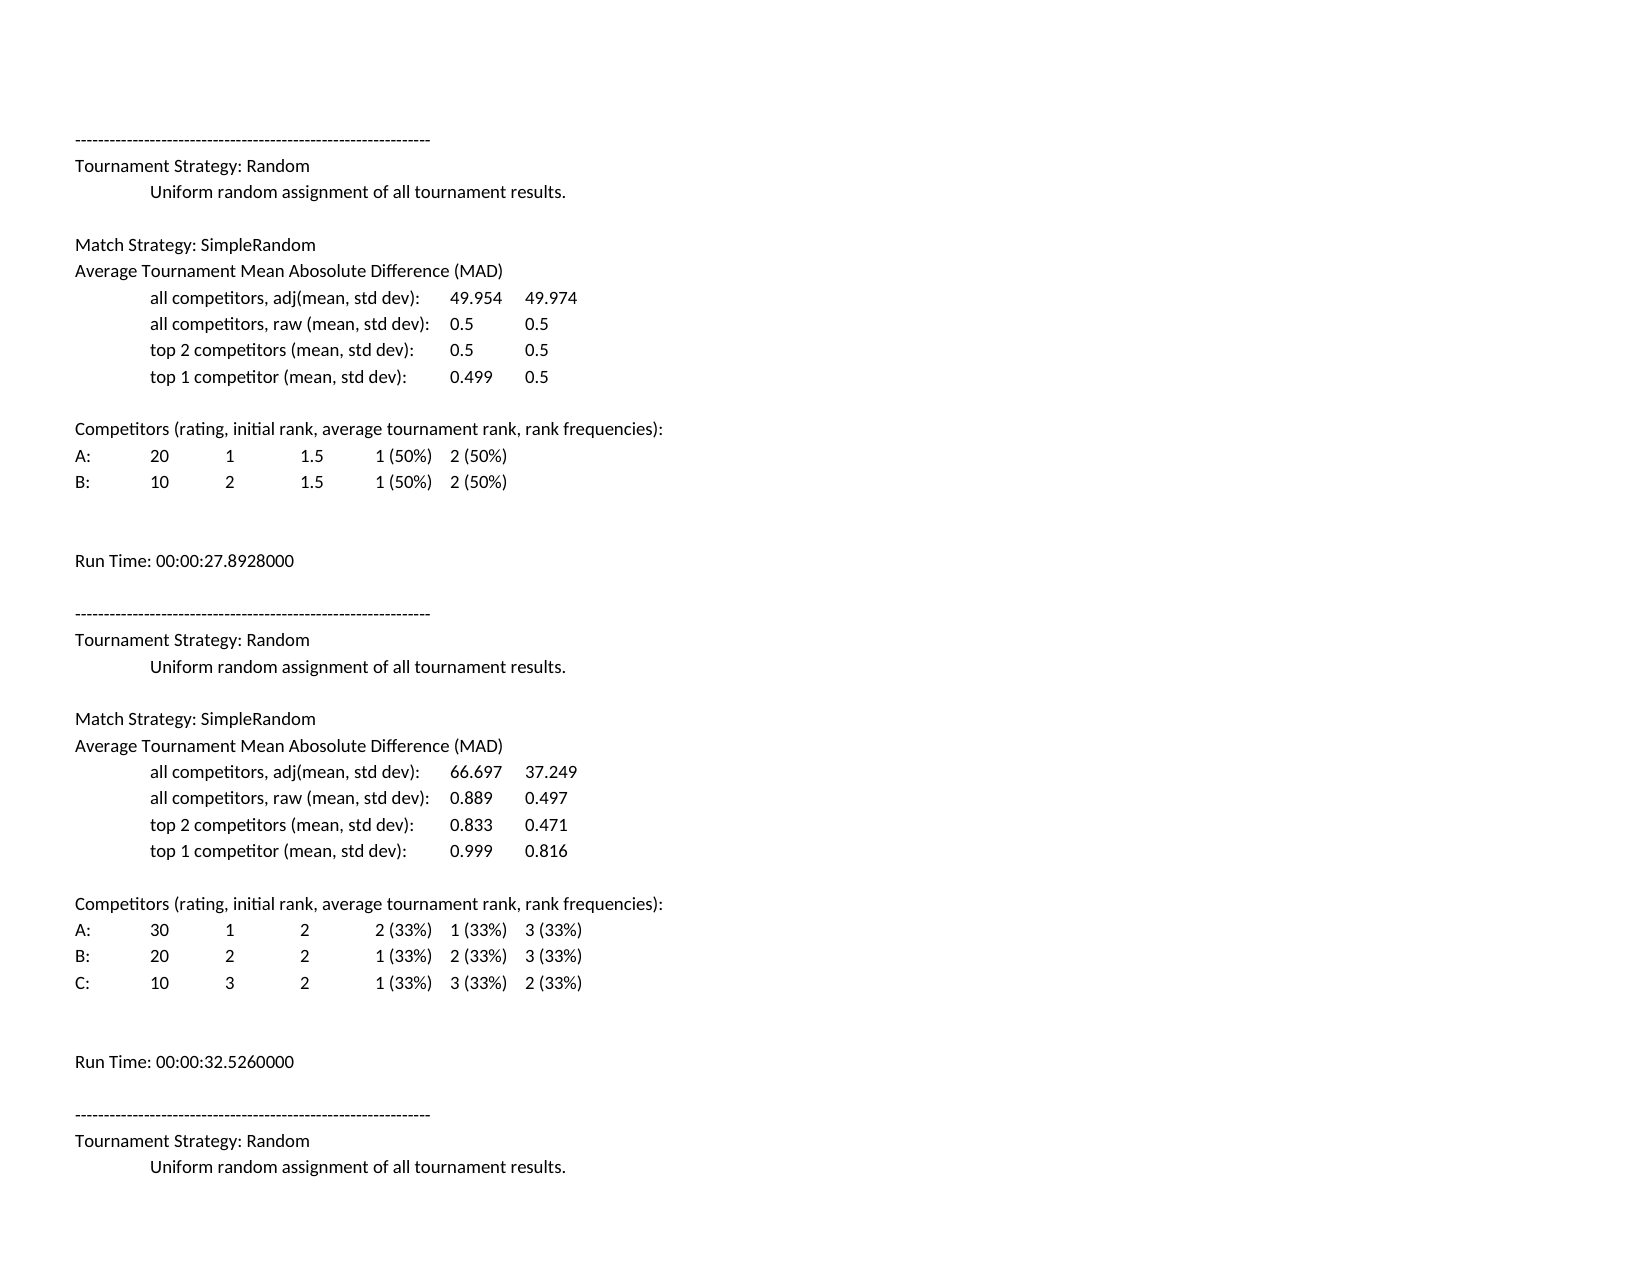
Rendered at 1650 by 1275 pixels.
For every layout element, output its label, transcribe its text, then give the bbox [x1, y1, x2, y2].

text B: 20 2 2 1 (33%) 2 (33%) 3 (33%) [75, 945, 1575, 968]
text top 2 competitors (mean, std dev): 0.833 0.471 [75, 813, 1575, 836]
text Average Tournament Mean Abosolute Difference (MAD) [75, 734, 1575, 757]
text C: 10 3 2 1 (33%) 3 (33%) 2 (33%) [75, 971, 1575, 994]
text Tournament Strategy: Random [75, 628, 1575, 651]
text Competitors (rating, initial rank, average tournament rank, rank frequencies): [75, 418, 1575, 441]
text -------------------------------------------------------------- [75, 1103, 1575, 1126]
text A: 30 1 2 2 (33%) 1 (33%) 3 (33%) [75, 918, 1575, 941]
text Average Tournament Mean Abosolute Difference (MAD) [75, 259, 1575, 282]
text Run Time: 00:00:27.8928000 [75, 549, 1575, 572]
text all competitors, raw (mean, std dev): 0.5 0.5 [75, 312, 1575, 335]
text Tournament Strategy: Random [75, 1129, 1575, 1152]
text top 1 competitor (mean, std dev): 0.499 0.5 [75, 365, 1575, 388]
text Match Strategy: SimpleRandom [75, 707, 1575, 730]
text Uniform random assignment of all tournament results. [75, 655, 1575, 678]
text -------------------------------------------------------------- [75, 602, 1575, 625]
text Run Time: 00:00:32.5260000 [75, 1050, 1575, 1073]
text all competitors, adj(mean, std dev): 49.954 49.974 [75, 286, 1575, 309]
text B: 10 2 1.5 1 (50%) 2 (50%) [75, 470, 1575, 493]
text Tournament Strategy: Random [75, 154, 1575, 177]
text -------------------------------------------------------------- [75, 128, 1575, 151]
text Competitors (rating, initial rank, average tournament rank, rank frequencies): [75, 892, 1575, 915]
text all competitors, adj(mean, std dev): 66.697 37.249 [75, 760, 1575, 783]
text Match Strategy: SimpleRandom [75, 233, 1575, 256]
text Uniform random assignment of all tournament results. [75, 1156, 1575, 1178]
text all competitors, raw (mean, std dev): 0.889 0.497 [75, 787, 1575, 809]
text top 2 competitors (mean, std dev): 0.5 0.5 [75, 338, 1575, 361]
text top 1 competitor (mean, std dev): 0.999 0.816 [75, 839, 1575, 862]
text A: 20 1 1.5 1 (50%) 2 (50%) [75, 444, 1575, 467]
text Uniform random assignment of all tournament results. [75, 180, 1575, 203]
